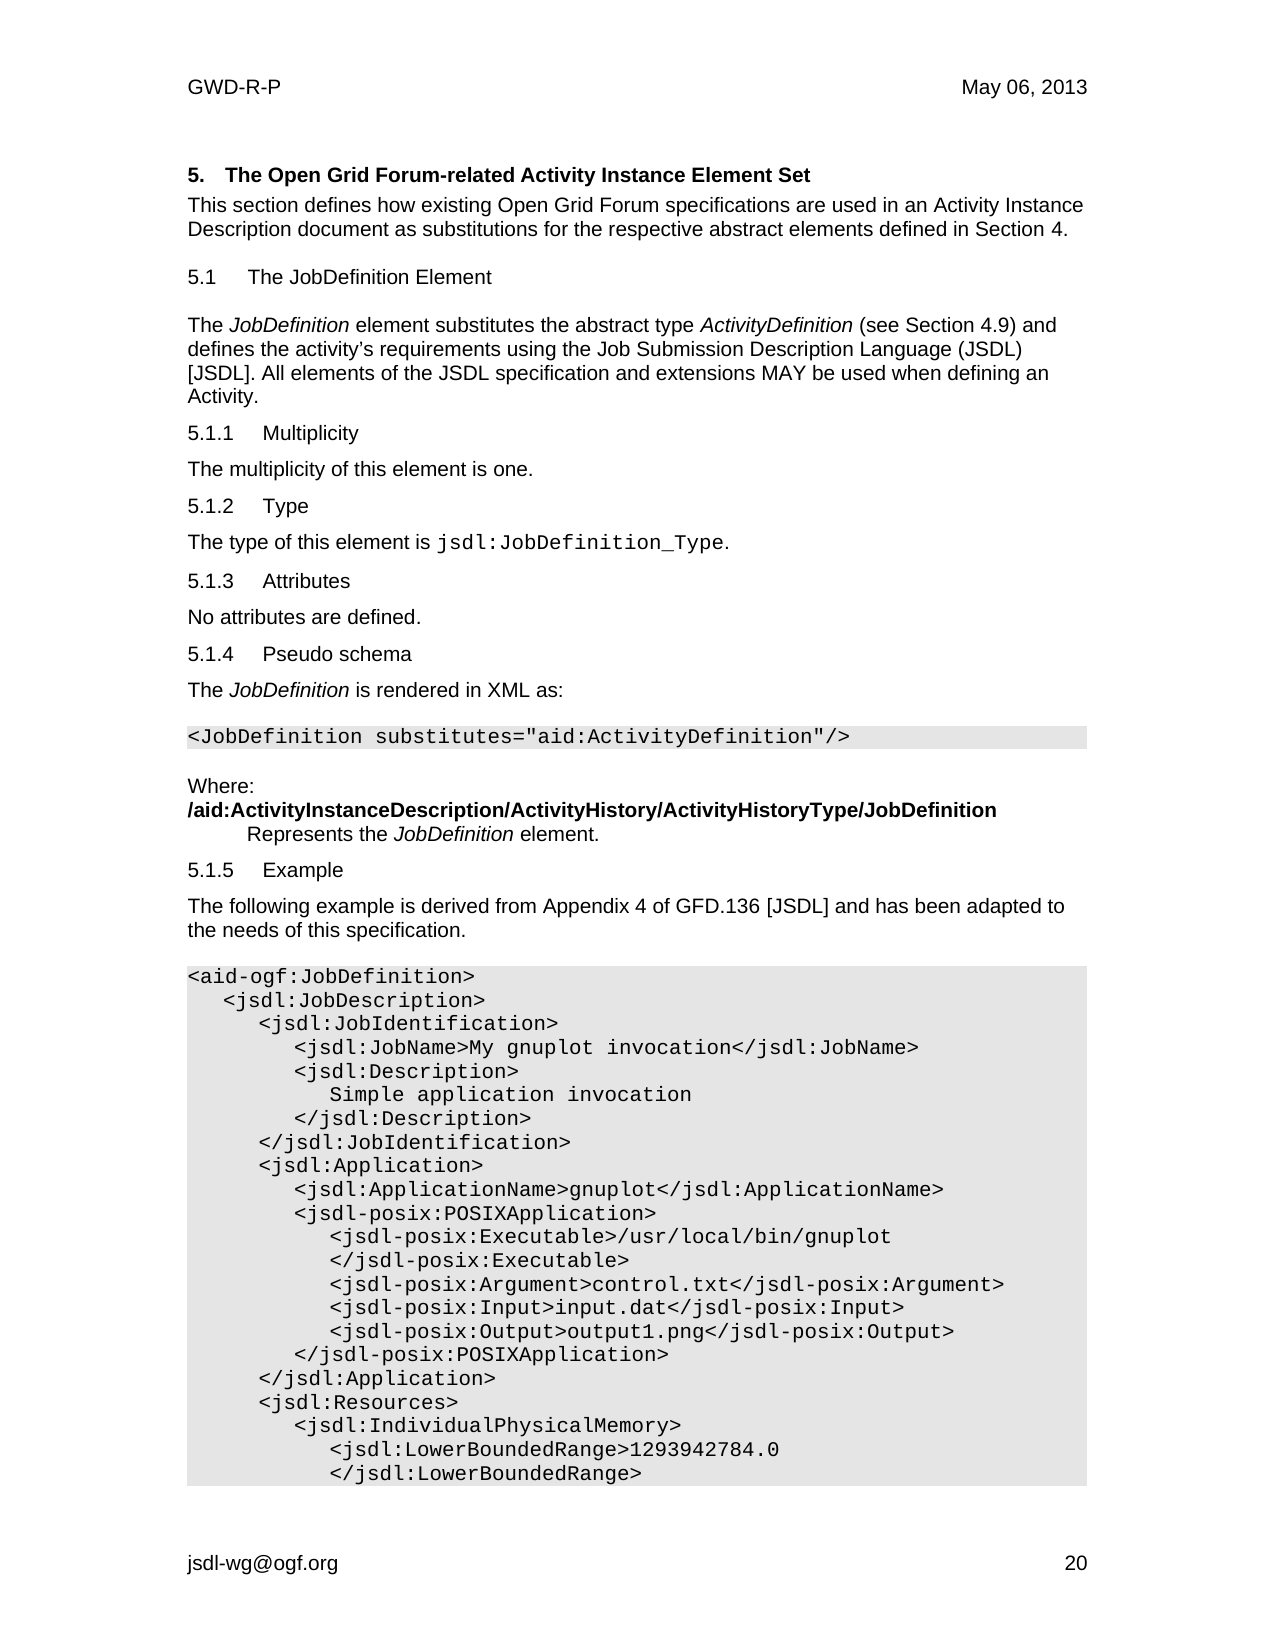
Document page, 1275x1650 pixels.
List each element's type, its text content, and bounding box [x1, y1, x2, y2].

text <aid-ogf:JobDefinition> [187, 966, 1087, 990]
text <JobDefinition substitutes="aid:ActivityDefinition"/> [187, 726, 1087, 749]
text <jsdl-posix:Executable>/usr/local/bin/gnuplot [187, 1226, 1087, 1250]
subtitle The Open Grid Forum-related Activity Instance Element Set [187, 162, 1087, 186]
subtitle Type [187, 494, 1087, 518]
subtitle Attributes [187, 568, 1087, 592]
text <jsdl:Resources> [187, 1392, 1087, 1415]
text Simple application invocation [187, 1084, 1087, 1108]
text The multiplicity of this element is one. [187, 457, 1087, 481]
subtitle Multiplicity [187, 421, 1087, 445]
text <jsdl:Description> [187, 1061, 1087, 1084]
text <jsdl-posix:Argument>control.txt</jsdl-posix:Argument> [187, 1273, 1087, 1297]
subtitle The JobDefinition Element [187, 264, 1087, 288]
text The following example is derived from Appendix 4 of GFD.136 [JSDL] and has been adapted to the needs of this specification. [187, 894, 1087, 942]
subtitle Pseudo schema [187, 641, 1087, 665]
text <jsdl:JobIdentification> [187, 1013, 1087, 1037]
text Represents the JobDefinition element. [247, 821, 1087, 845]
text <jsdl-posix:Output>output1.png</jsdl-posix:Output> [187, 1321, 1087, 1344]
text <jsdl:ApplicationName>gnuplot</jsdl:ApplicationName> [187, 1179, 1087, 1203]
subtitle Example [187, 858, 1087, 882]
text <jsdl:LowerBoundedRange>1293942784.0 </jsdl:LowerBoundedRange> [187, 1439, 1087, 1486]
text The JobDefinition is rendered in XML as: [187, 678, 1087, 702]
text <jsdl:Application> [187, 1155, 1087, 1179]
text /aid:ActivityInstanceDescription/ActivityHistory/ActivityHistoryType/JobDefinition [187, 797, 1087, 821]
text </jsdl-posix:Executable> [187, 1250, 1087, 1273]
text The type of this element is jsdl:JobDefinition_Type. [187, 530, 1087, 556]
text </jsdl-posix:POSIXApplication> [187, 1344, 1087, 1368]
text Where: [187, 773, 1087, 797]
text <jsdl:JobDescription> [187, 990, 1087, 1013]
text <jsdl-posix:Input>input.dat</jsdl-posix:Input> [187, 1297, 1087, 1321]
text No attributes are defined. [187, 605, 1087, 629]
text </jsdl:Description> [187, 1108, 1087, 1132]
text </jsdl:Application> [187, 1368, 1087, 1392]
text This section defines how existing Open Grid Forum specifications are used in an Activity Instance Description document as substitutions for the respective abstract elements defined in Section 4. [187, 193, 1087, 241]
text <jsdl:IndividualPhysicalMemory> [187, 1415, 1087, 1439]
text <jsdl-posix:POSIXApplication> [187, 1203, 1087, 1226]
text <jsdl:JobName>My gnuplot invocation</jsdl:JobName> [187, 1037, 1087, 1061]
text </jsdl:JobIdentification> [187, 1132, 1087, 1155]
text The JobDefinition element substitutes the abstract type ActivityDefinition (see Section 4.10) and defines the activity’s requirements using the Job Submission Description Language (JSDL) [JSDL]. All elements of the JSDL specification and extensions MAY be used when defining an Activity. [187, 312, 1087, 408]
